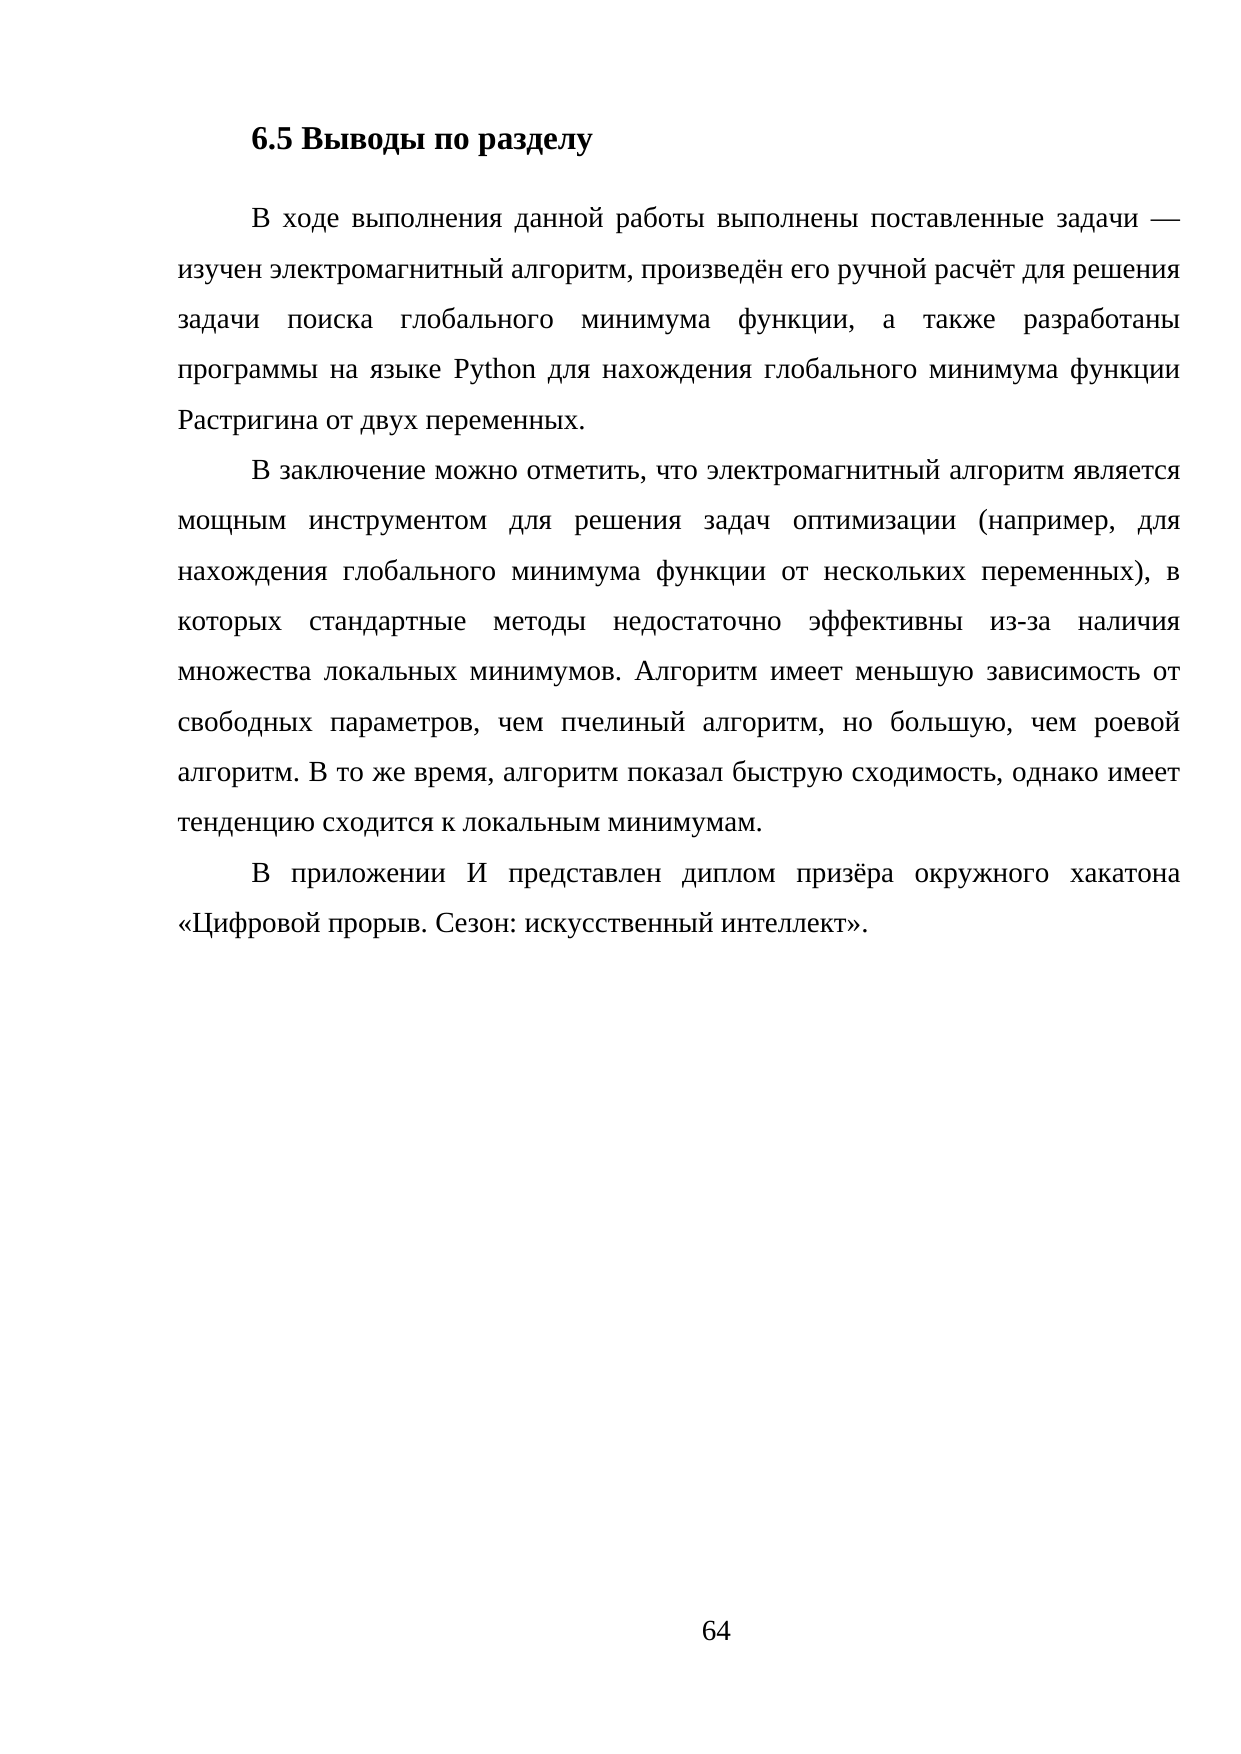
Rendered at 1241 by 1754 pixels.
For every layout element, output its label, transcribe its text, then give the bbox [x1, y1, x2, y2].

text В заключение можно отметить, что электромагнитный алгоритм является мощным инструментом для решения задач оптимизации (например, для нахождения глобального минимума функции от нескольких переменных), в которых стандартные методы недостаточно эффективны из-за наличия множества локальных минимумов. Алгоритм имеет меньшую зависимость от свободных параметров, чем пчелиный алгоритм, но большую, чем роевой алгоритм. В то же время, алгоритм показал быструю сходимость, однако имеет тенденцию сходится к локальным минимумам. [177, 452, 1181, 838]
subtitle 6.5 Выводы по разделу [177, 118, 1181, 156]
text В ходе выполнения данной работы выполнены поставленные задачи — изучен электромагнитный алгоритм, произведён его ручной расчёт для решения задачи поиска глобального минимума функции, а также разработаны программы на языке Python для нахождения глобального минимума функции Растригина от двух переменных. [177, 201, 1181, 435]
text В приложении И представлен диплом призёра окружного хакатона «Цифровой прорыв. Сезон: искусственный интеллект». [177, 855, 1181, 938]
